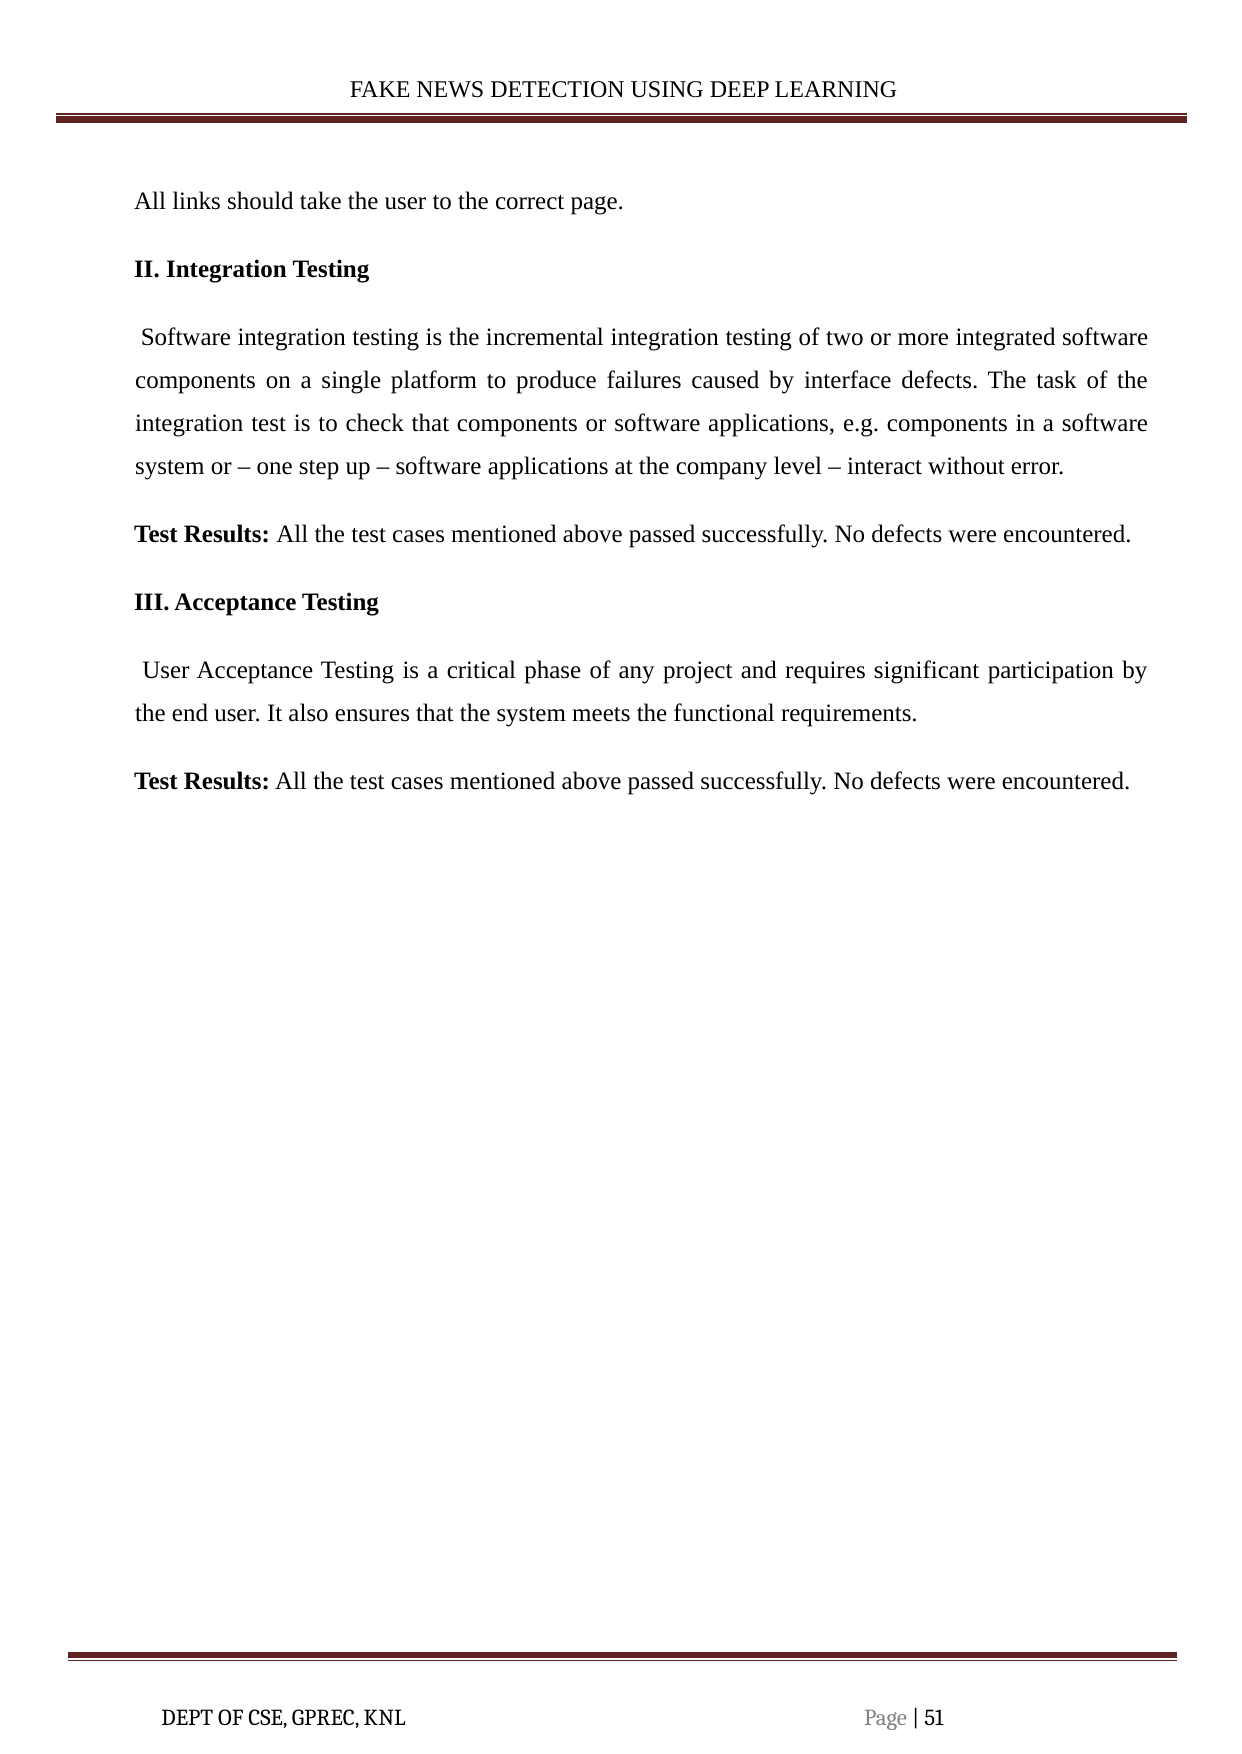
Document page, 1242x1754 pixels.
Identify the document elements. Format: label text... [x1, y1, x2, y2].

text User Acceptance Testing is a critical phase of any project and requires significant participation by the end user. It also ensures that the system meets the functional requirements. [134, 655, 1149, 727]
text Test Results: All the test cases mentioned above passed successfully. No defects were encountered. [134, 519, 1149, 548]
subtitle III. Acceptance Testing [134, 587, 1148, 616]
subtitle II. Integration Testing [134, 254, 1148, 283]
text All links should take the user to the correct page. [134, 186, 1149, 214]
text Test Results: All the test cases mentioned above passed successfully. No defects were encountered. [134, 766, 1149, 795]
text Software integration testing is the incremental integration testing of two or more integrated software components on a single platform to produce failures caused by interface defects. The task of the integration test is to check that components or software applications, e.g. components in a software system or – one step up – software applications at the company level – interact without error. [134, 322, 1149, 480]
